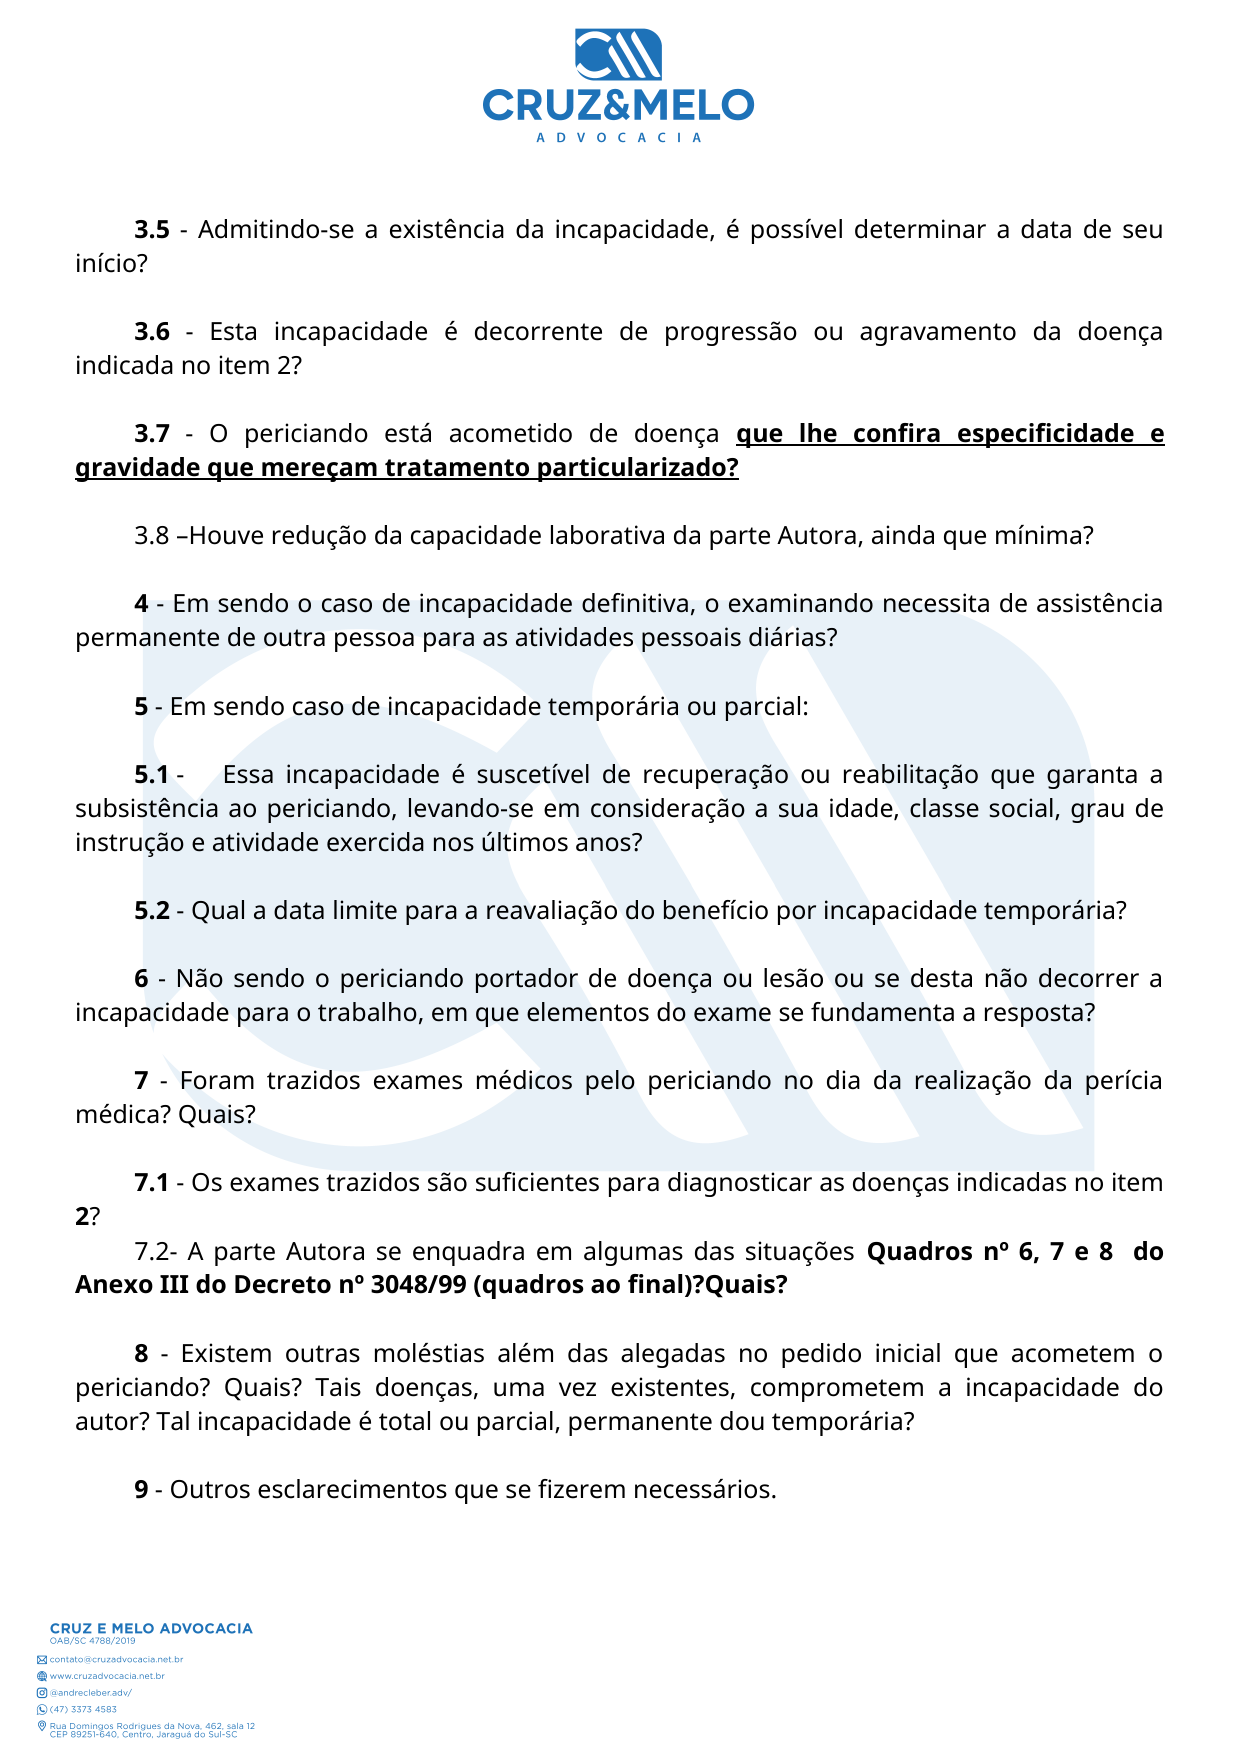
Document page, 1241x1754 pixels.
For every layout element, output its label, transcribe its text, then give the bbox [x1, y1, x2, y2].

text 5 - Em sendo caso de incapacidade temporária ou parcial: [75, 688, 1165, 722]
text 7 - Foram trazidos exames médicos pelo periciando no dia da realização da perícia médica? Quais? [75, 1063, 1165, 1131]
text 5.1 - Essa incapacidade é suscetível de recuperação ou reabilitação que garanta a subsistência ao periciando, levando-se em consideração a sua idade, classe social, grau de instrução e atividade exercida nos últimos anos? [75, 756, 1165, 858]
text 4 - Em sendo o caso de incapacidade definitiva, o examinando necessita de assistência permanente de outra pessoa para as atividades pessoais diárias? [75, 586, 1165, 654]
text 6 - Não sendo o periciando portador de doença ou lesão ou se desta não decorrer a incapacidade para o trabalho, em que elementos do exame se fundamenta a resposta? [75, 961, 1165, 1029]
text 3.7 - O periciando está acometido de doença que lhe confira especificidade e gravidade que mereçam tratamento particularizado? [75, 416, 1165, 484]
text 8 - Existem outras moléstias além das alegadas no pedido inicial que acometem o periciando? Quais? Tais doenças, uma vez existentes, comprometem a incapacidade do autor? Tal incapacidade é total ou parcial, permanente dou temporária? [75, 1335, 1165, 1437]
text 3.6 - Esta incapacidade é decorrente de progressão ou agravamento da doença indicada no item 2? [75, 313, 1165, 382]
picture [0, 8, 1239, 1754]
text 3.8 –Houve redução da capacidade laborativa da parte Autora, ainda que mínima? [75, 518, 1165, 552]
text 3.5 - Admitindo-se a existência da incapacidade, é possível determinar a data de seu início? [75, 211, 1165, 279]
text 7.1 - Os exames trazidos são suficientes para diagnosticar as doenças indicadas no item 2? [75, 1165, 1165, 1233]
text 5.2 - Qual a data limite para a reavaliação do benefício por incapacidade temporária? [75, 892, 1165, 927]
text 7.2- A parte Autora se enquadra em algumas das situações Quadros nº 6, 7 e 8 do Anexo III do Decreto nº 3048/99 (quadros ao final)?Quais? [75, 1233, 1165, 1301]
text 9 - Outros esclarecimentos que se fizerem necessários. [75, 1472, 1165, 1506]
